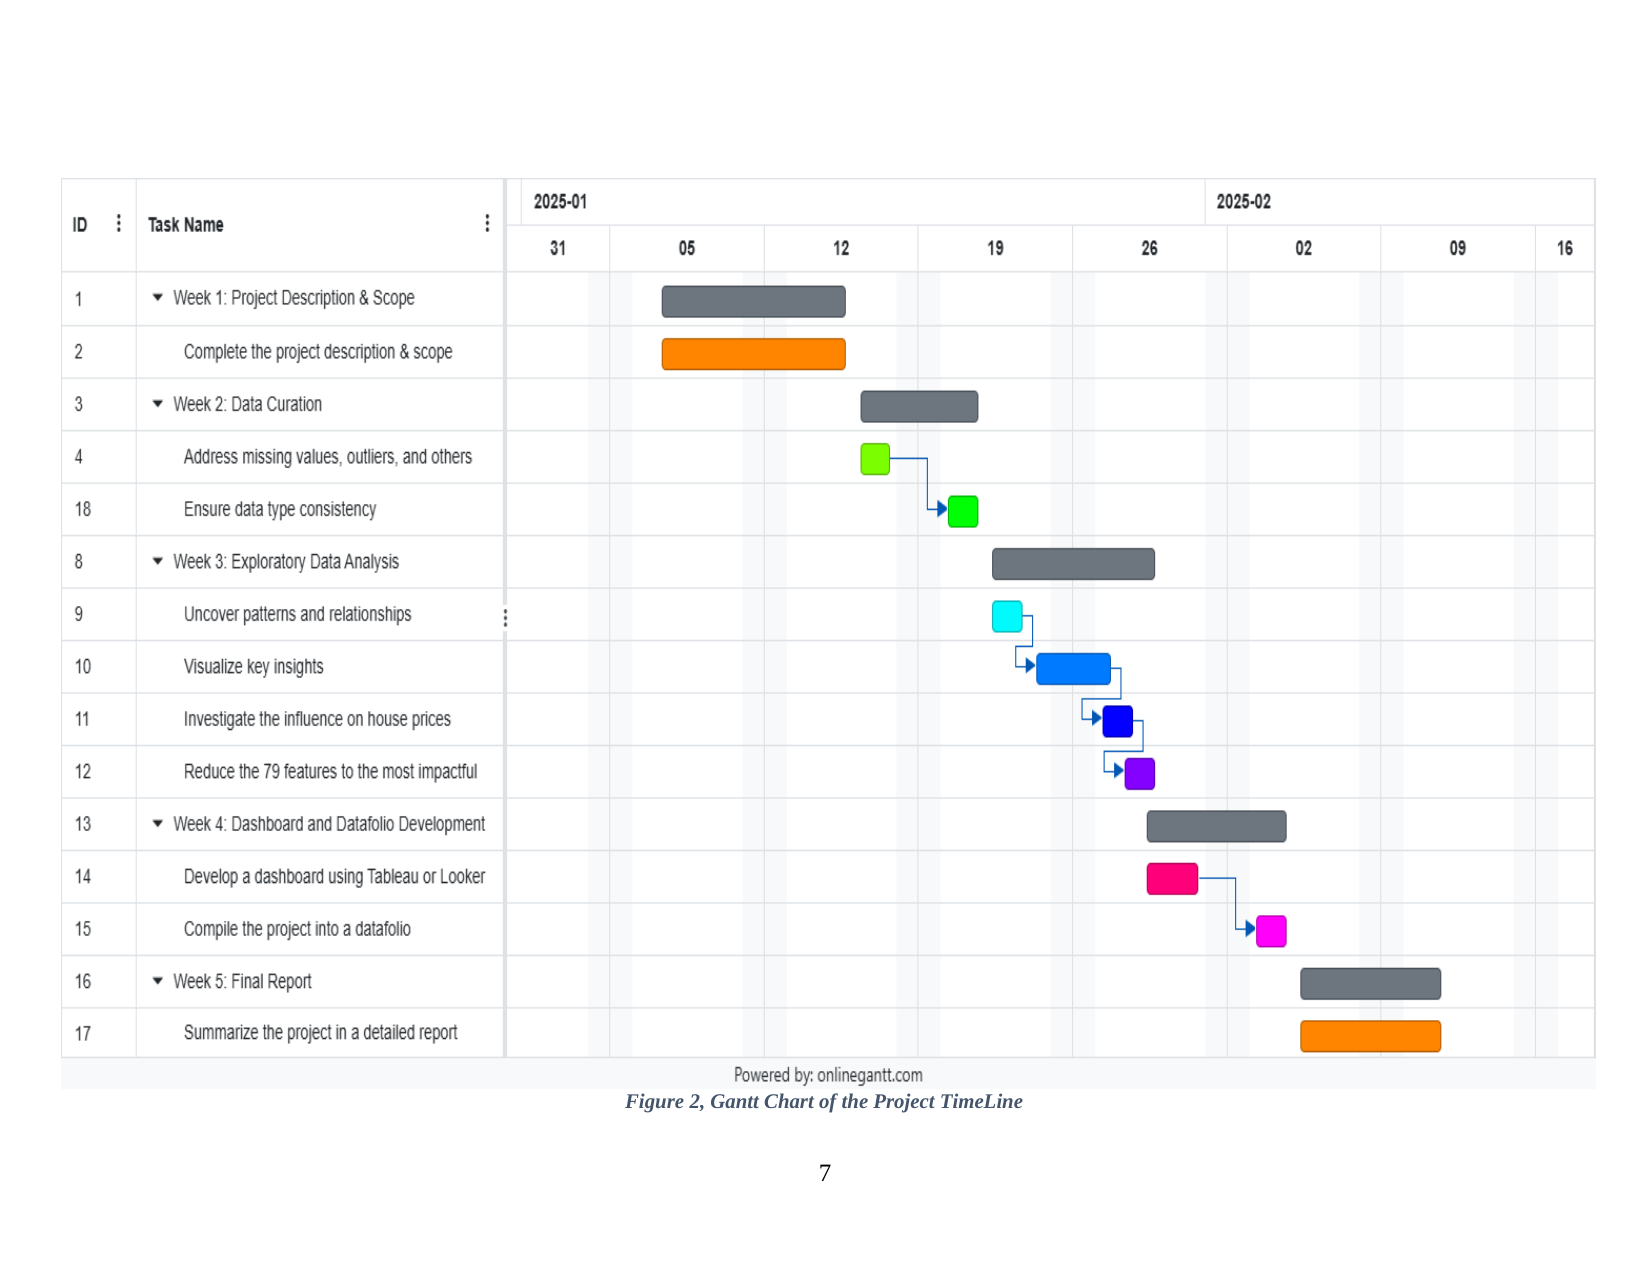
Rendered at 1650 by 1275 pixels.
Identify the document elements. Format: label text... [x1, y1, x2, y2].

picture [61, 178, 1596, 1089]
text Figure 2, Gantt Chart of the Project TimeLine [150, 1089, 1500, 1113]
